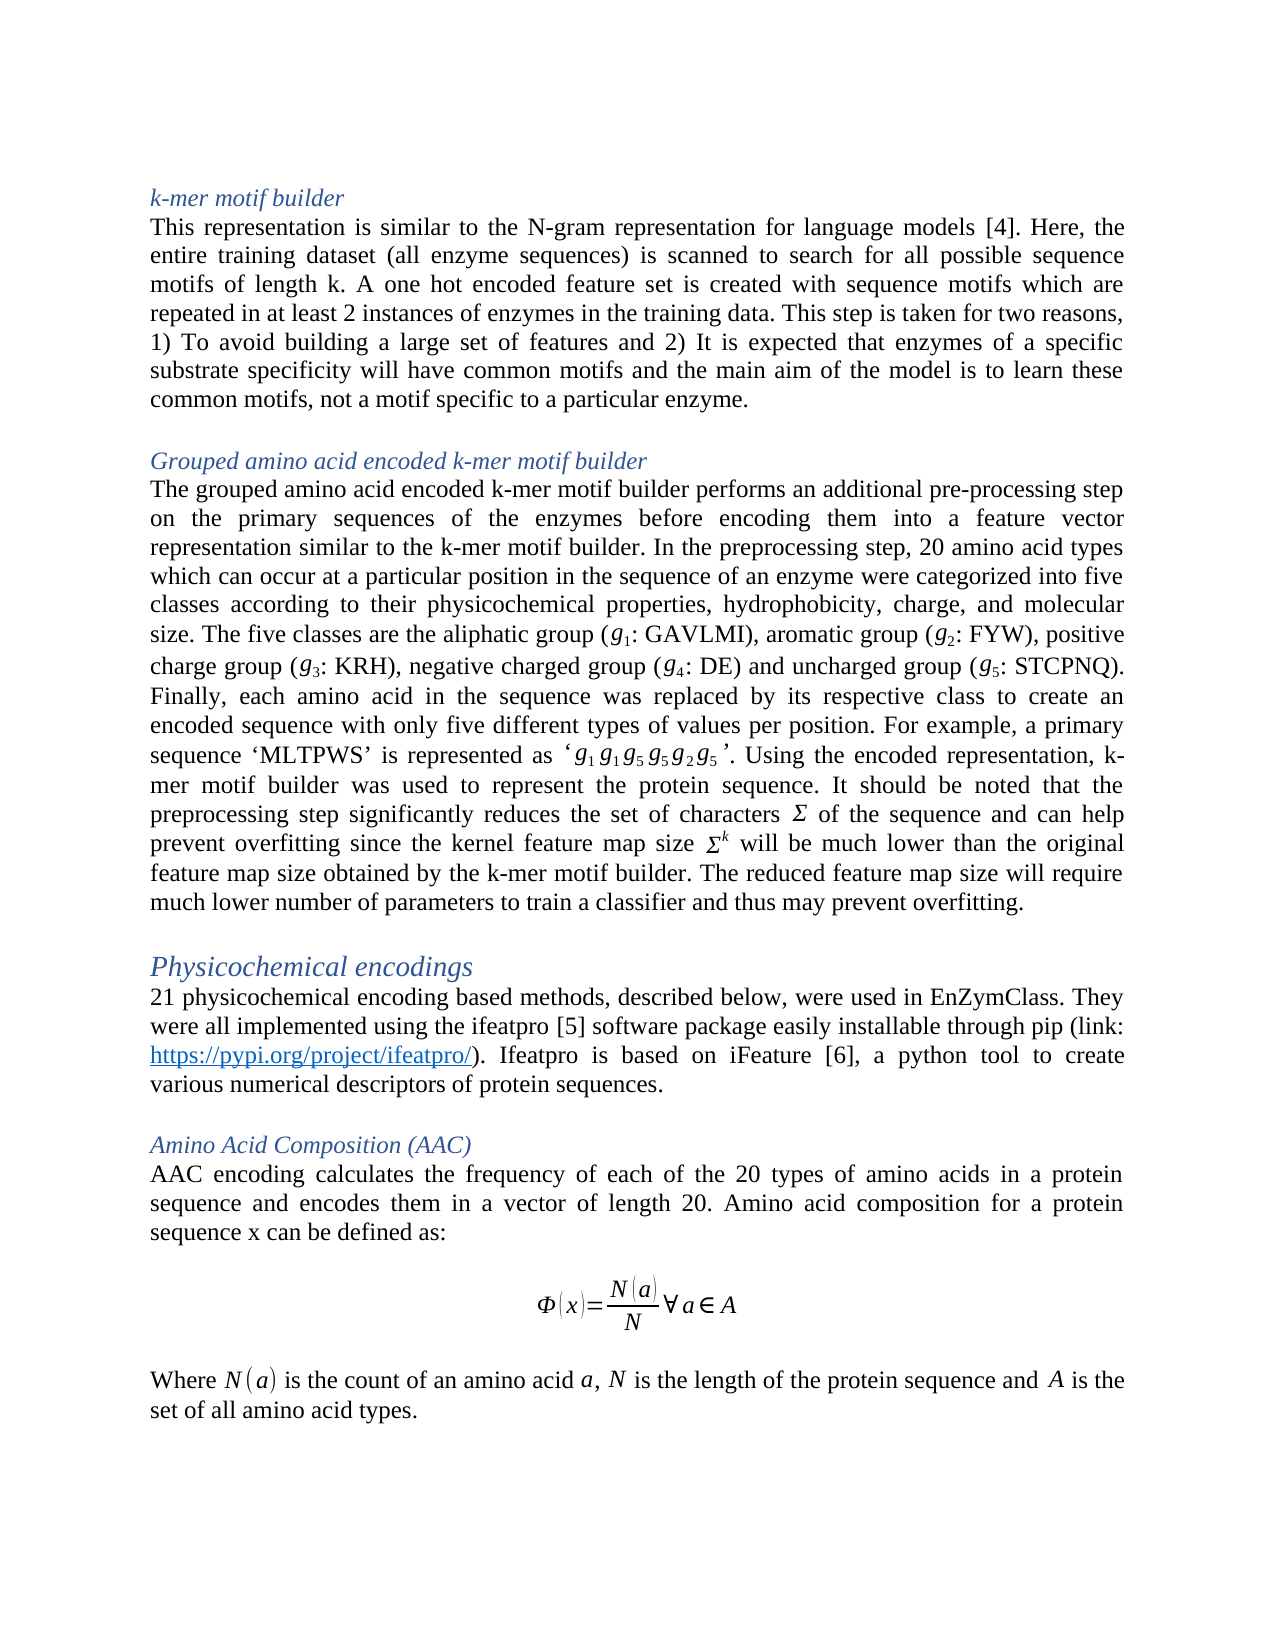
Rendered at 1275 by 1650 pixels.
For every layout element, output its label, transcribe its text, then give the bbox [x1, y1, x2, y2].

subtitle Physicochemical encodings [150, 949, 1125, 982]
text This representation is similar to the N-gram representation for language models [4]. Here, the entire training dataset (all enzyme sequences) is scanned to search for all possible sequence motifs of length k. A one hot encoded feature set is created with sequence motifs which are repeated in at least 2 instances of enzymes in the training data. This step is taken for two reasons, 1) To avoid building a large set of features and 2) It is expected that enzymes of a specific substrate specificity will have common motifs and the main aim of the model is to learn these common motifs, not a motif specific to a particular enzyme. [150, 212, 1125, 413]
text AAC encoding calculates the frequency of each of the 20 types of amino acids in a protein sequence and encodes them in a vector of length 20. Amino acid composition for a protein sequence x can be defined as: [150, 1159, 1125, 1245]
text The grouped amino acid encoded k-mer motif builder performs an additional pre-processing step on the primary sequences of the enzymes before encoding them into a feature vector representation similar to the k-mer motif builder. In the preprocessing step, 20 amino acid types which can occur at a particular position in the sequence of an enzyme were categorized into five classes according to their physicochemical properties, hydrophobicity, charge, and molecular size. The five classes are the aliphatic group (: GAVLMI), aromatic group (: FYW), positive charge group (: KRH), negative charged group (: DE) and uncharged group (: STCPNQ). Finally, each amino acid in the sequence was replaced by its respective class to create an encoded sequence with only five different types of values per position. For example, a primary sequence ‘MLTPWS’ is represented as . Using the encoded representation, k-mer motif builder was used to represent the protein sequence. It should be noted that the preprocessing step significantly reduces the set of characters of the sequence and can help prevent overfitting since the kernel feature map size will be much lower than the original feature map size obtained by the k-mer motif builder. The reduced feature map size will require much lower number of parameters to train a classifier and thus may prevent overfitting. [150, 474, 1125, 916]
subtitle Amino Acid Composition (AAC) [150, 1130, 1125, 1159]
text 21 physicochemical encoding based methods, described below, were used in EnZymClass. They were all implemented using the ifeatpro [5] software package easily installable through pip (link: https://pypi.org/project/ifeatpro/). Ifeatpro is based on iFeature [6], a python tool to create various numerical descriptors of protein sequences. [150, 982, 1125, 1097]
text Where is the count of an amino acid , is the length of the protein sequence and is the set of all amino acid types. [150, 1365, 1125, 1424]
subtitle k-mer motif builder [150, 183, 1125, 212]
subtitle Grouped amino acid encoded k-mer motif builder [150, 446, 1125, 474]
